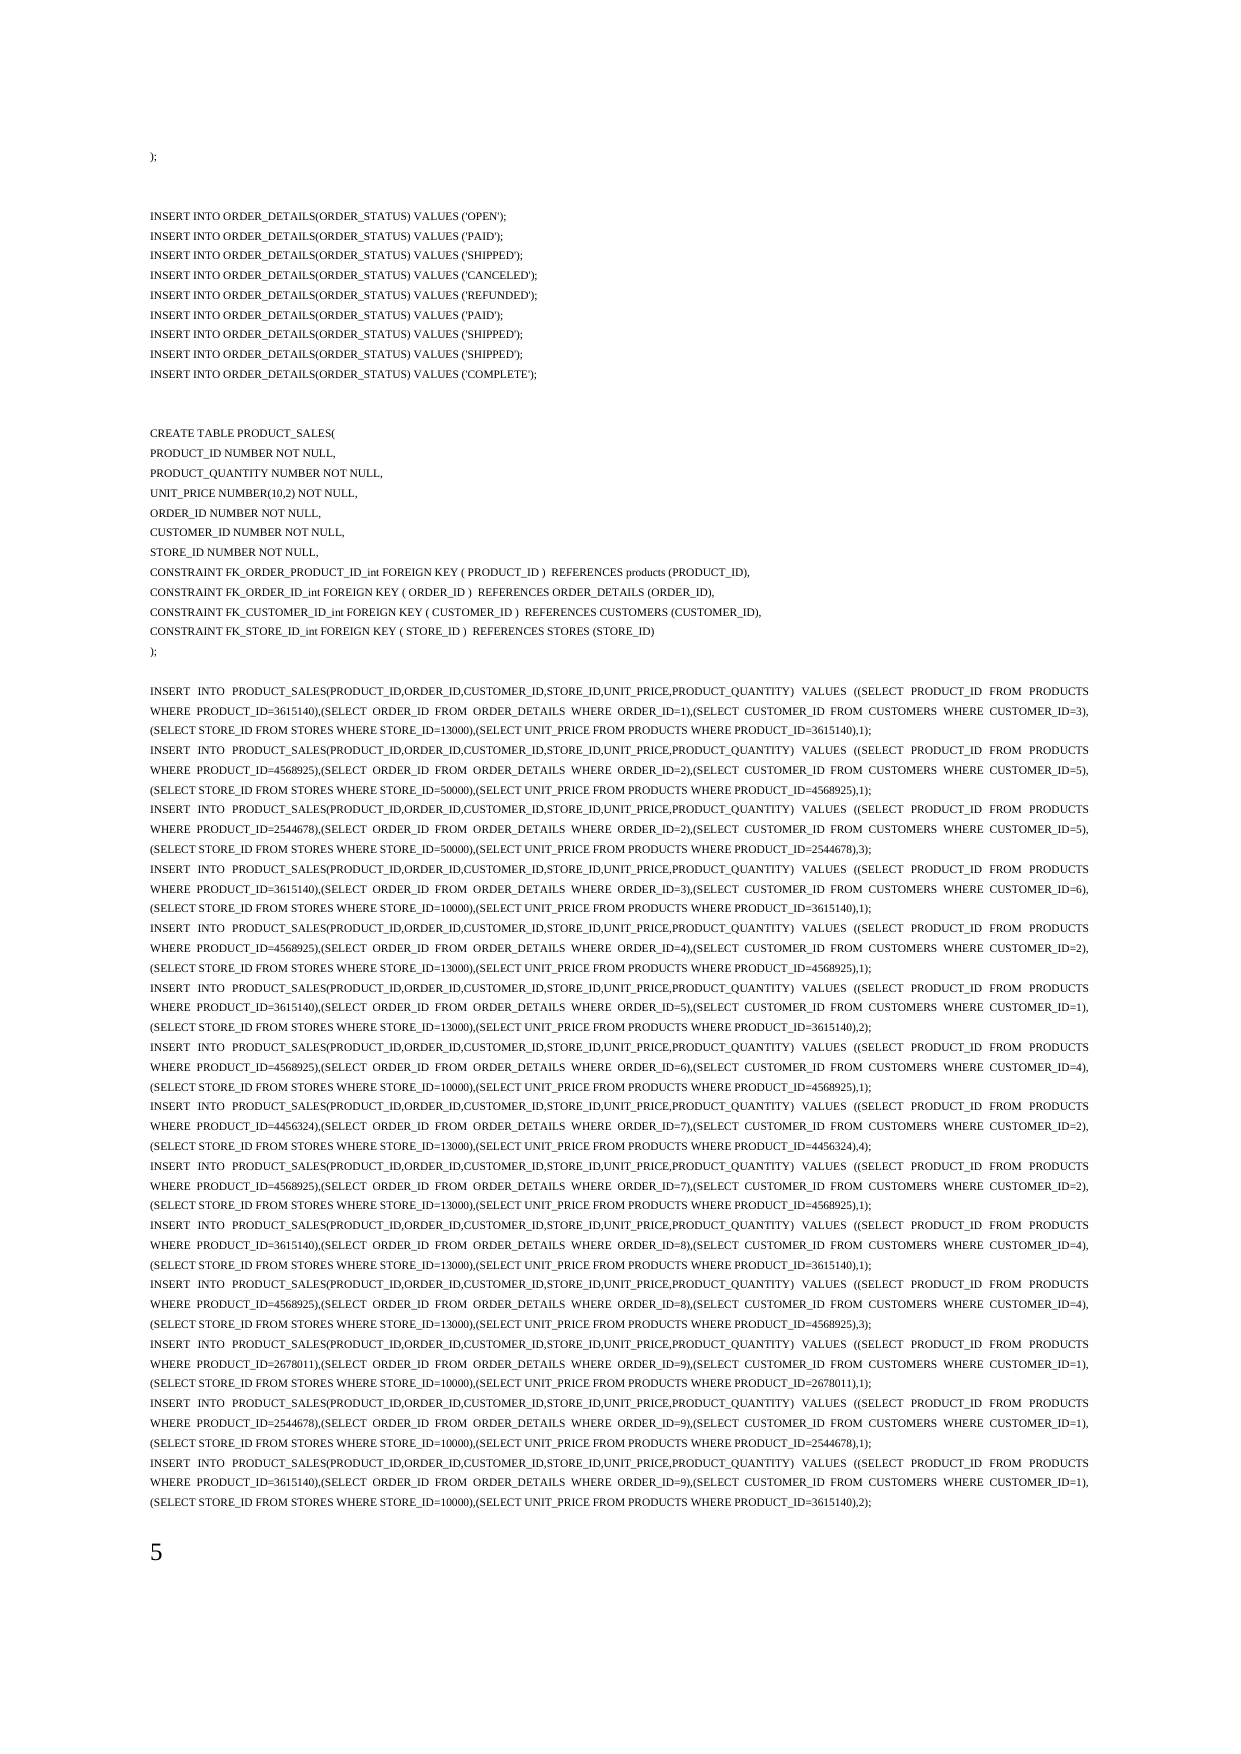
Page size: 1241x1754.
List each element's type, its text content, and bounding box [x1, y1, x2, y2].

text INSERT INTO PRODUCT_SALES(PRODUCT_ID,ORDER_ID,CUSTOMER_ID,STORE_ID,UNIT_PRICE,PRODUCT_QUANTITY) VALUES ((SELECT PRODUCT_ID FROM PRODUCTS WHERE PRODUCT_ID=4456324),(SELECT ORDER_ID FROM ORDER_DETAILS WHERE ORDER_ID=7),(SELECT CUSTOMER_ID FROM CUSTOMERS WHERE CUSTOMER_ID=2),(SELECT STORE_ID FROM STORES WHERE STORE_ID=13000),(SELECT UNIT_PRICE FROM PRODUCTS WHERE PRODUCT_ID=4456324),4); [150, 1100, 1090, 1153]
text INSERT INTO PRODUCT_SALES(PRODUCT_ID,ORDER_ID,CUSTOMER_ID,STORE_ID,UNIT_PRICE,PRODUCT_QUANTITY) VALUES ((SELECT PRODUCT_ID FROM PRODUCTS WHERE PRODUCT_ID=4568925),(SELECT ORDER_ID FROM ORDER_DETAILS WHERE ORDER_ID=8),(SELECT CUSTOMER_ID FROM CUSTOMERS WHERE CUSTOMER_ID=4),(SELECT STORE_ID FROM STORES WHERE STORE_ID=13000),(SELECT UNIT_PRICE FROM PRODUCTS WHERE PRODUCT_ID=4568925),3); [150, 1278, 1090, 1331]
text INSERT INTO ORDER_DETAILS(ORDER_STATUS) VALUES ('SHIPPED'); [150, 328, 1090, 341]
text CUSTOMER_ID NUMBER NOT NULL, [150, 526, 1090, 539]
text INSERT INTO PRODUCT_SALES(PRODUCT_ID,ORDER_ID,CUSTOMER_ID,STORE_ID,UNIT_PRICE,PRODUCT_QUANTITY) VALUES ((SELECT PRODUCT_ID FROM PRODUCTS WHERE PRODUCT_ID=3615140),(SELECT ORDER_ID FROM ORDER_DETAILS WHERE ORDER_ID=8),(SELECT CUSTOMER_ID FROM CUSTOMERS WHERE CUSTOMER_ID=4),(SELECT STORE_ID FROM STORES WHERE STORE_ID=13000),(SELECT UNIT_PRICE FROM PRODUCTS WHERE PRODUCT_ID=3615140),1); [150, 1219, 1090, 1272]
text CONSTRAINT FK_STORE_ID_int FOREIGN KEY ( STORE_ID ) REFERENCES STORES (STORE_ID) [150, 625, 1090, 638]
text INSERT INTO PRODUCT_SALES(PRODUCT_ID,ORDER_ID,CUSTOMER_ID,STORE_ID,UNIT_PRICE,PRODUCT_QUANTITY) VALUES ((SELECT PRODUCT_ID FROM PRODUCTS WHERE PRODUCT_ID=3615140),(SELECT ORDER_ID FROM ORDER_DETAILS WHERE ORDER_ID=9),(SELECT CUSTOMER_ID FROM CUSTOMERS WHERE CUSTOMER_ID=1),(SELECT STORE_ID FROM STORES WHERE STORE_ID=10000),(SELECT UNIT_PRICE FROM PRODUCTS WHERE PRODUCT_ID=3615140),2); [150, 1456, 1090, 1509]
text INSERT INTO ORDER_DETAILS(ORDER_STATUS) VALUES ('COMPLETE'); [150, 368, 1090, 381]
text INSERT INTO PRODUCT_SALES(PRODUCT_ID,ORDER_ID,CUSTOMER_ID,STORE_ID,UNIT_PRICE,PRODUCT_QUANTITY) VALUES ((SELECT PRODUCT_ID FROM PRODUCTS WHERE PRODUCT_ID=4568925),(SELECT ORDER_ID FROM ORDER_DETAILS WHERE ORDER_ID=4),(SELECT CUSTOMER_ID FROM CUSTOMERS WHERE CUSTOMER_ID=2),(SELECT STORE_ID FROM STORES WHERE STORE_ID=13000),(SELECT UNIT_PRICE FROM PRODUCTS WHERE PRODUCT_ID=4568925),1); [150, 922, 1090, 975]
text CREATE TABLE PRODUCT_SALES( [150, 427, 1090, 440]
text INSERT INTO PRODUCT_SALES(PRODUCT_ID,ORDER_ID,CUSTOMER_ID,STORE_ID,UNIT_PRICE,PRODUCT_QUANTITY) VALUES ((SELECT PRODUCT_ID FROM PRODUCTS WHERE PRODUCT_ID=2678011),(SELECT ORDER_ID FROM ORDER_DETAILS WHERE ORDER_ID=9),(SELECT CUSTOMER_ID FROM CUSTOMERS WHERE CUSTOMER_ID=1),(SELECT STORE_ID FROM STORES WHERE STORE_ID=10000),(SELECT UNIT_PRICE FROM PRODUCTS WHERE PRODUCT_ID=2678011),1); [150, 1337, 1090, 1390]
text INSERT INTO PRODUCT_SALES(PRODUCT_ID,ORDER_ID,CUSTOMER_ID,STORE_ID,UNIT_PRICE,PRODUCT_QUANTITY) VALUES ((SELECT PRODUCT_ID FROM PRODUCTS WHERE PRODUCT_ID=3615140),(SELECT ORDER_ID FROM ORDER_DETAILS WHERE ORDER_ID=1),(SELECT CUSTOMER_ID FROM CUSTOMERS WHERE CUSTOMER_ID=3),(SELECT STORE_ID FROM STORES WHERE STORE_ID=13000),(SELECT UNIT_PRICE FROM PRODUCTS WHERE PRODUCT_ID=3615140),1); [150, 684, 1090, 737]
text INSERT INTO ORDER_DETAILS(ORDER_STATUS) VALUES ('SHIPPED'); [150, 348, 1090, 361]
text PRODUCT_QUANTITY NUMBER NOT NULL, [150, 467, 1090, 480]
text INSERT INTO PRODUCT_SALES(PRODUCT_ID,ORDER_ID,CUSTOMER_ID,STORE_ID,UNIT_PRICE,PRODUCT_QUANTITY) VALUES ((SELECT PRODUCT_ID FROM PRODUCTS WHERE PRODUCT_ID=4568925),(SELECT ORDER_ID FROM ORDER_DETAILS WHERE ORDER_ID=7),(SELECT CUSTOMER_ID FROM CUSTOMERS WHERE CUSTOMER_ID=2),(SELECT STORE_ID FROM STORES WHERE STORE_ID=13000),(SELECT UNIT_PRICE FROM PRODUCTS WHERE PRODUCT_ID=4568925),1); [150, 1159, 1090, 1212]
text INSERT INTO ORDER_DETAILS(ORDER_STATUS) VALUES ('REFUNDED'); [150, 288, 1090, 302]
text INSERT INTO ORDER_DETAILS(ORDER_STATUS) VALUES ('PAID'); [150, 308, 1090, 322]
text CONSTRAINT FK_ORDER_PRODUCT_ID_int FOREIGN KEY ( PRODUCT_ID ) REFERENCES products (PRODUCT_ID), [150, 566, 1090, 579]
text UNIT_PRICE NUMBER(10,2) NOT NULL, [150, 486, 1090, 500]
text INSERT INTO ORDER_DETAILS(ORDER_STATUS) VALUES ('CANCELED'); [150, 269, 1090, 282]
text ); [150, 645, 1090, 658]
text ); [150, 150, 1090, 163]
text INSERT INTO PRODUCT_SALES(PRODUCT_ID,ORDER_ID,CUSTOMER_ID,STORE_ID,UNIT_PRICE,PRODUCT_QUANTITY) VALUES ((SELECT PRODUCT_ID FROM PRODUCTS WHERE PRODUCT_ID=2544678),(SELECT ORDER_ID FROM ORDER_DETAILS WHERE ORDER_ID=2),(SELECT CUSTOMER_ID FROM CUSTOMERS WHERE CUSTOMER_ID=5),(SELECT STORE_ID FROM STORES WHERE STORE_ID=50000),(SELECT UNIT_PRICE FROM PRODUCTS WHERE PRODUCT_ID=2544678),3); [150, 803, 1090, 856]
text INSERT INTO PRODUCT_SALES(PRODUCT_ID,ORDER_ID,CUSTOMER_ID,STORE_ID,UNIT_PRICE,PRODUCT_QUANTITY) VALUES ((SELECT PRODUCT_ID FROM PRODUCTS WHERE PRODUCT_ID=4568925),(SELECT ORDER_ID FROM ORDER_DETAILS WHERE ORDER_ID=6),(SELECT CUSTOMER_ID FROM CUSTOMERS WHERE CUSTOMER_ID=4),(SELECT STORE_ID FROM STORES WHERE STORE_ID=10000),(SELECT UNIT_PRICE FROM PRODUCTS WHERE PRODUCT_ID=4568925),1); [150, 1041, 1090, 1093]
text INSERT INTO PRODUCT_SALES(PRODUCT_ID,ORDER_ID,CUSTOMER_ID,STORE_ID,UNIT_PRICE,PRODUCT_QUANTITY) VALUES ((SELECT PRODUCT_ID FROM PRODUCTS WHERE PRODUCT_ID=3615140),(SELECT ORDER_ID FROM ORDER_DETAILS WHERE ORDER_ID=3),(SELECT CUSTOMER_ID FROM CUSTOMERS WHERE CUSTOMER_ID=6),(SELECT STORE_ID FROM STORES WHERE STORE_ID=10000),(SELECT UNIT_PRICE FROM PRODUCTS WHERE PRODUCT_ID=3615140),1); [150, 862, 1090, 915]
text INSERT INTO PRODUCT_SALES(PRODUCT_ID,ORDER_ID,CUSTOMER_ID,STORE_ID,UNIT_PRICE,PRODUCT_QUANTITY) VALUES ((SELECT PRODUCT_ID FROM PRODUCTS WHERE PRODUCT_ID=3615140),(SELECT ORDER_ID FROM ORDER_DETAILS WHERE ORDER_ID=5),(SELECT CUSTOMER_ID FROM CUSTOMERS WHERE CUSTOMER_ID=1),(SELECT STORE_ID FROM STORES WHERE STORE_ID=13000),(SELECT UNIT_PRICE FROM PRODUCTS WHERE PRODUCT_ID=3615140),2); [150, 981, 1090, 1034]
text CONSTRAINT FK_ORDER_ID_int FOREIGN KEY ( ORDER_ID ) REFERENCES ORDER_DETAILS (ORDER_ID), [150, 585, 1090, 599]
text INSERT INTO ORDER_DETAILS(ORDER_STATUS) VALUES ('PAID'); [150, 229, 1090, 242]
text INSERT INTO ORDER_DETAILS(ORDER_STATUS) VALUES ('OPEN'); [150, 209, 1090, 223]
text STORE_ID NUMBER NOT NULL, [150, 546, 1090, 559]
text INSERT INTO PRODUCT_SALES(PRODUCT_ID,ORDER_ID,CUSTOMER_ID,STORE_ID,UNIT_PRICE,PRODUCT_QUANTITY) VALUES ((SELECT PRODUCT_ID FROM PRODUCTS WHERE PRODUCT_ID=4568925),(SELECT ORDER_ID FROM ORDER_DETAILS WHERE ORDER_ID=2),(SELECT CUSTOMER_ID FROM CUSTOMERS WHERE CUSTOMER_ID=5),(SELECT STORE_ID FROM STORES WHERE STORE_ID=50000),(SELECT UNIT_PRICE FROM PRODUCTS WHERE PRODUCT_ID=4568925),1); [150, 744, 1090, 797]
text INSERT INTO PRODUCT_SALES(PRODUCT_ID,ORDER_ID,CUSTOMER_ID,STORE_ID,UNIT_PRICE,PRODUCT_QUANTITY) VALUES ((SELECT PRODUCT_ID FROM PRODUCTS WHERE PRODUCT_ID=2544678),(SELECT ORDER_ID FROM ORDER_DETAILS WHERE ORDER_ID=9),(SELECT CUSTOMER_ID FROM CUSTOMERS WHERE CUSTOMER_ID=1),(SELECT STORE_ID FROM STORES WHERE STORE_ID=10000),(SELECT UNIT_PRICE FROM PRODUCTS WHERE PRODUCT_ID=2544678),1); [150, 1397, 1090, 1450]
text CONSTRAINT FK_CUSTOMER_ID_int FOREIGN KEY ( CUSTOMER_ID ) REFERENCES CUSTOMERS (CUSTOMER_ID), [150, 605, 1090, 618]
text PRODUCT_ID NUMBER NOT NULL, [150, 447, 1090, 460]
text INSERT INTO ORDER_DETAILS(ORDER_STATUS) VALUES ('SHIPPED'); [150, 249, 1090, 262]
text ORDER_ID NUMBER NOT NULL, [150, 506, 1090, 519]
